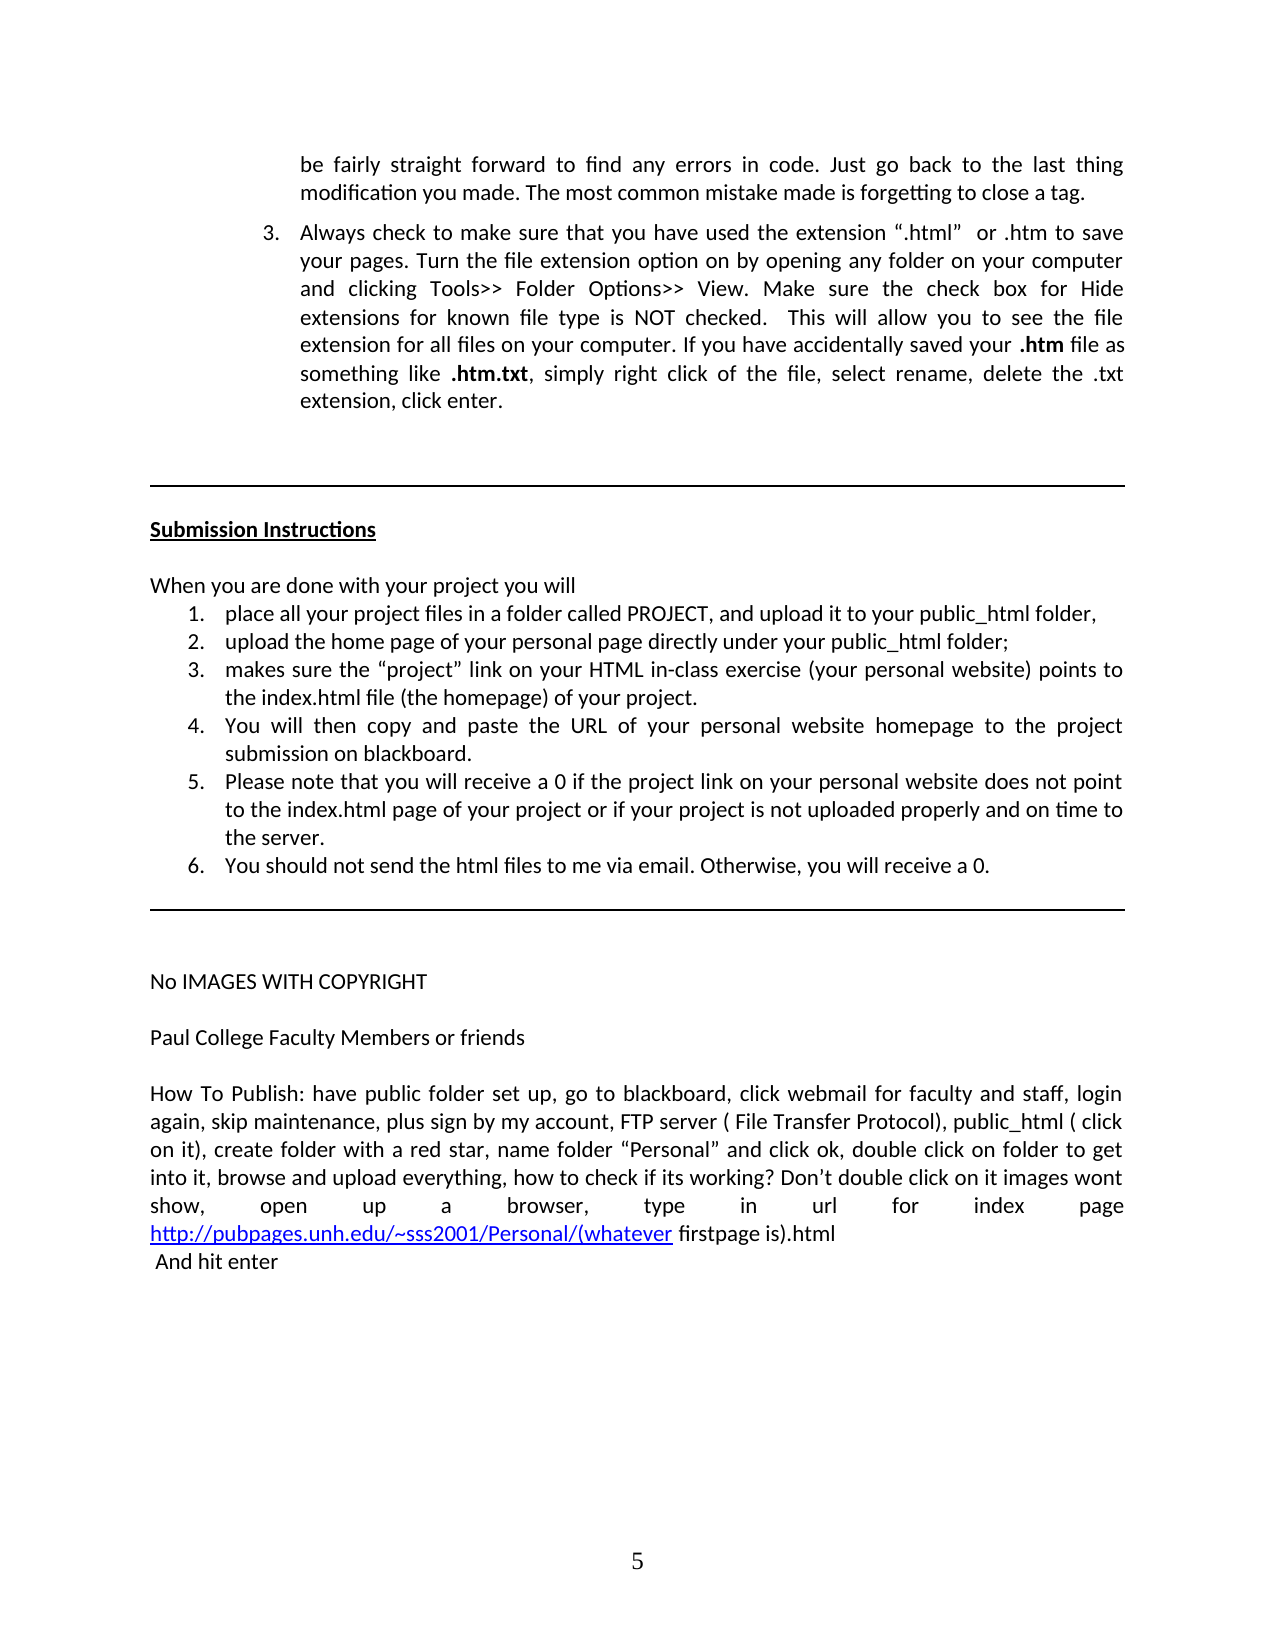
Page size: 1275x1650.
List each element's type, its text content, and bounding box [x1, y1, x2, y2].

list You should not send the html files to me via email. Otherwise, you will receive a 0. [187, 851, 1125, 879]
text How To Publish: have public folder set up, go to blackboard, click webmail for faculty and staff, login again, skip maintenance, plus sign by my account, FTP server ( File Transfer Protocol), public_html ( click on it), create folder with a red star, name folder “Personal” and click ok, double click on folder to get into it, browse and upload everything, how to check if its working? Don’t double click on it images wont show, open up a browser, type in url for index page http://pubpages.unh.edu/~sss2001/Personal/(whatever firstpage is).html [150, 1079, 1125, 1247]
list You will then copy and paste the URL of your personal website homepage to the project submission on blackboard. [187, 711, 1125, 767]
text Submission Instructions [150, 515, 1125, 543]
text And hit enter [150, 1247, 1125, 1275]
list Always check to make sure that you have used the extension “.html” or .htm to save your pages. Turn the file extension option on by opening any folder on your computer and clicking Tools>> Folder Options>> View. Make sure the check box for Hide extensions for known file type is NOT checked. This will allow you to see the file extension for all files on your computer. If you have accidentally saved your .htm file as something like .htm.txt, simply right click of the file, select rename, delete the .txt extension, click enter. [262, 218, 1125, 415]
list upload the home page of your personal page directly under your public_html folder; [187, 627, 1125, 655]
text Paul College Faculty Members or friends [150, 1023, 1125, 1051]
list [262, 150, 1125, 206]
text When you are done with your project you will [150, 571, 1125, 599]
list place all your project files in a folder called PROJECT, and upload it to your public_html folder, [187, 599, 1125, 627]
text No IMAGES WITH COPYRIGHT [150, 967, 1125, 995]
list Please note that you will receive a 0 if the project link on your personal website does not point to the index.html page of your project or if your project is not uploaded properly and on time to the server. [187, 767, 1125, 851]
list makes sure the “project” link on your HTML in-class exercise (your personal website) points to the index.html file (the homepage) of your project. [187, 655, 1125, 711]
